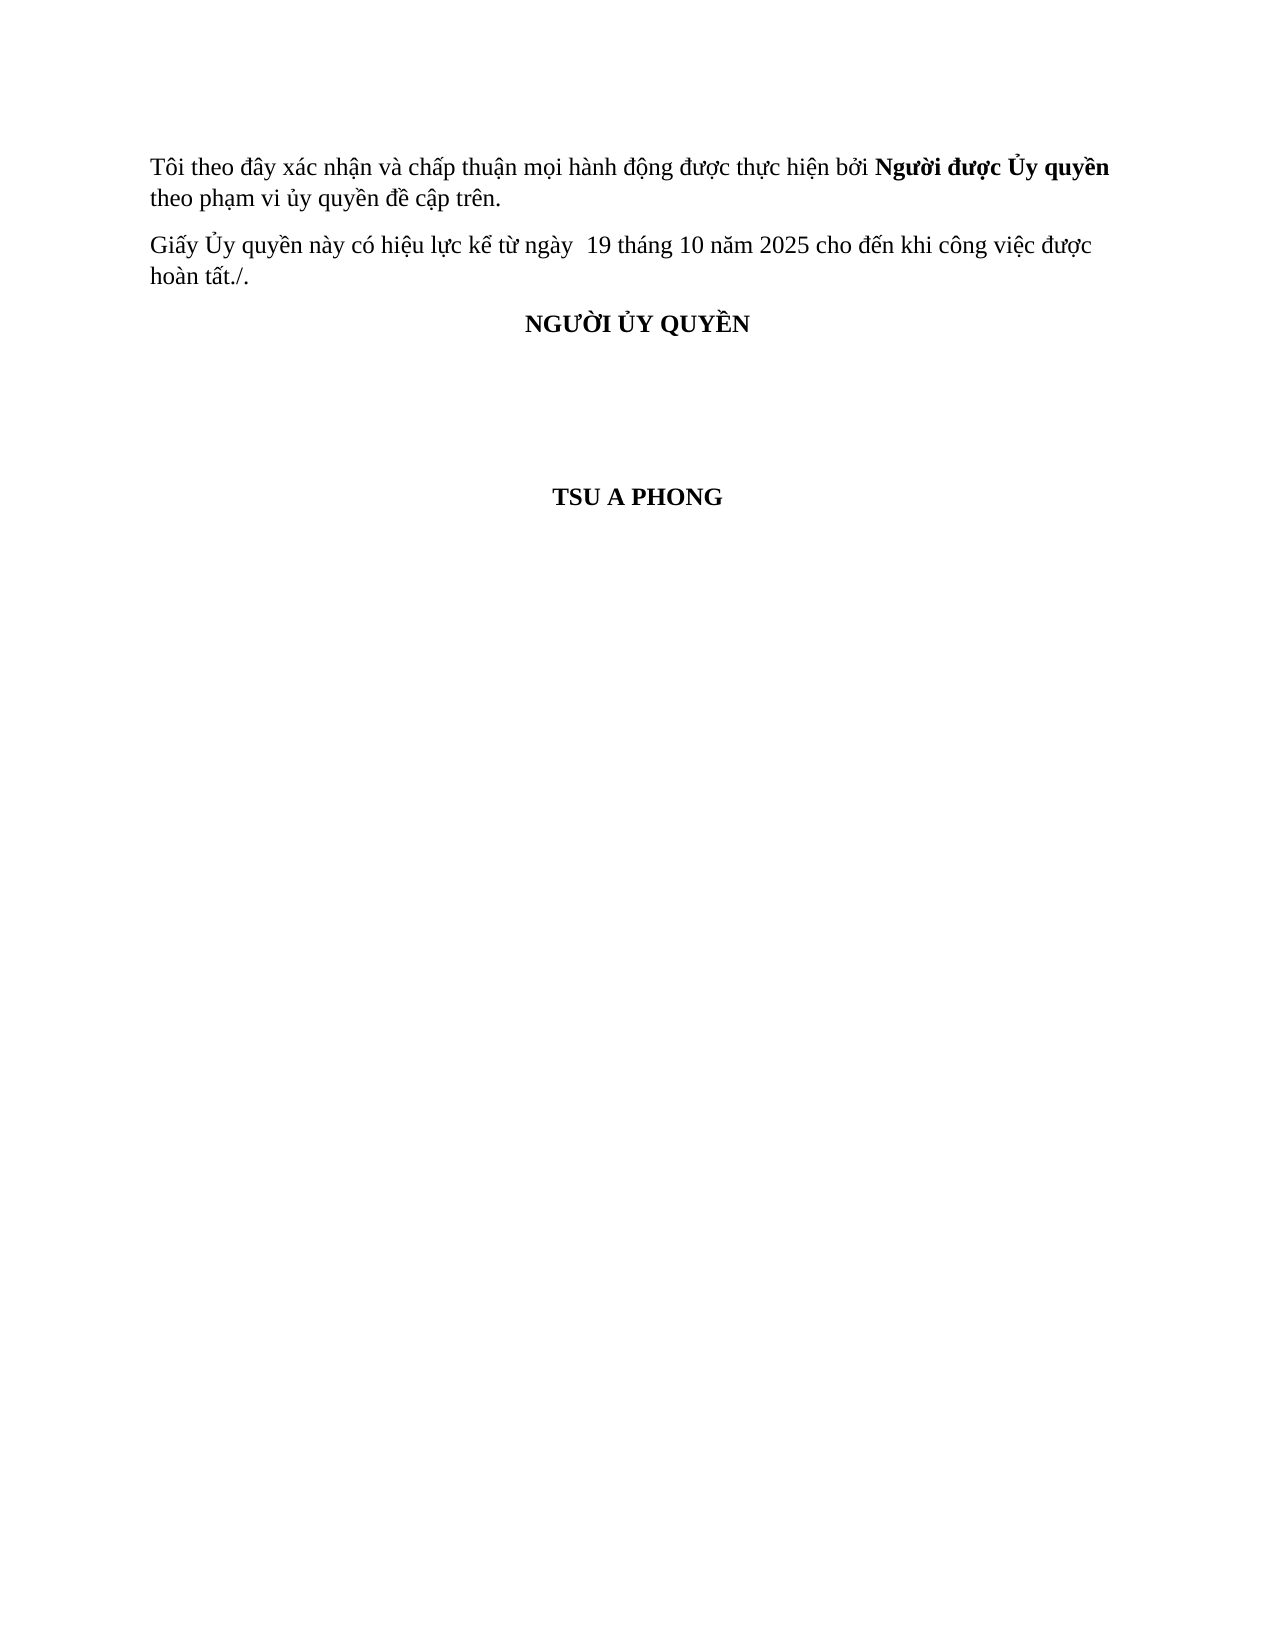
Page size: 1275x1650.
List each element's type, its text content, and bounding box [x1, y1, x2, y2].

text TSU A PHONG [150, 482, 1125, 511]
text Giấy Ủy quyền này có hiệu lực kể từ ngày 19 tháng 10 năm 2025 cho đến khi công việc được hoàn tất./. [150, 230, 1125, 290]
text NGƯỜI ỦY QUYỀN [150, 309, 1125, 368]
text Tôi theo đây xác nhận và chấp thuận mọi hành động được thực hiện bởi Người được Ủy quyền theo phạm vi ủy quyền đề cập trên. [150, 152, 1125, 211]
